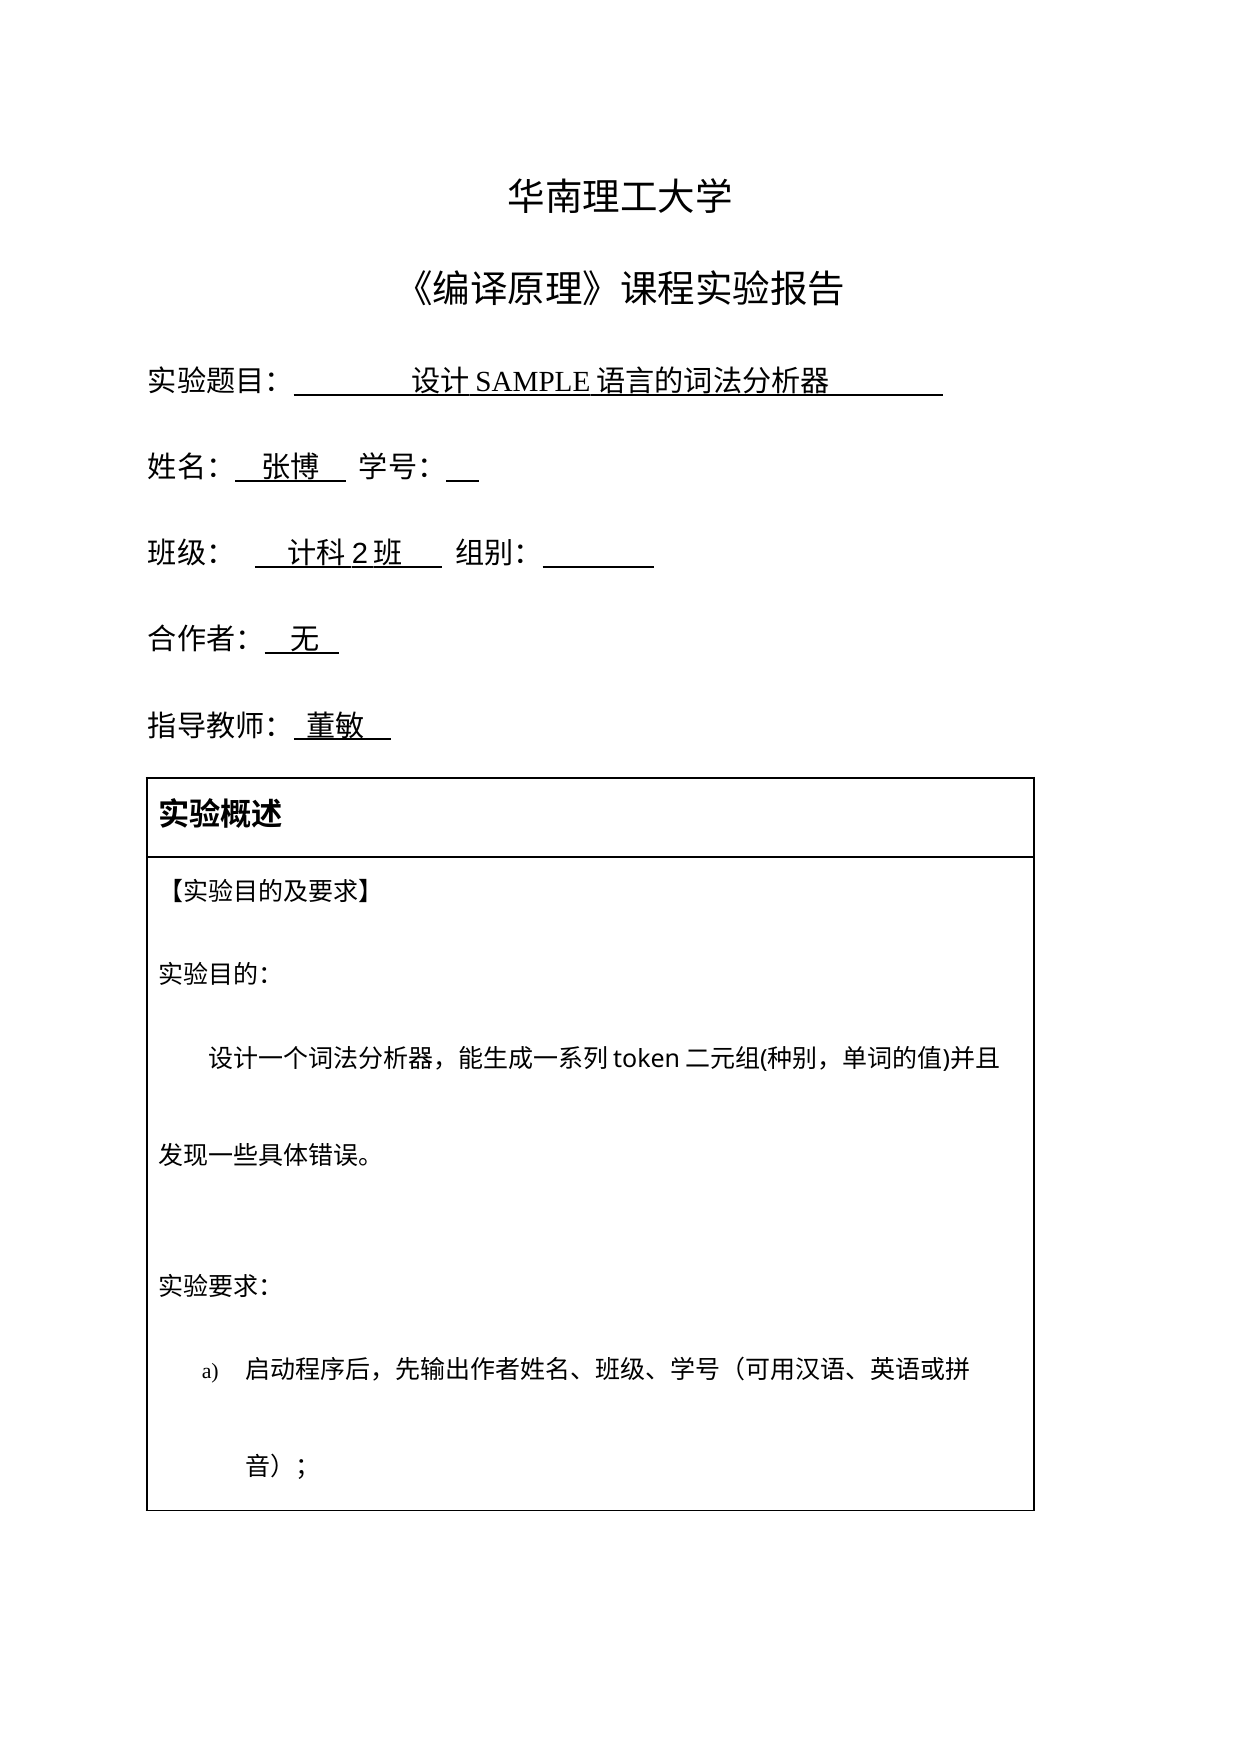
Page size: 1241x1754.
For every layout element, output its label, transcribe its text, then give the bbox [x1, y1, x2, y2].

text 实验题目： 设计SAMPLE语言的词法分析器 [148, 346, 1092, 411]
text 《编译原理》课程实验报告 [148, 254, 1092, 319]
table_header 实验概述 [148, 779, 1033, 856]
text 指导教师： 董敏 [148, 691, 1092, 756]
text 班级： 计科2班 组别： [148, 518, 1092, 583]
text 姓名： 张博 学号： [148, 432, 1092, 497]
text 华南理工大学 [148, 162, 1092, 227]
text 合作者： 无 [148, 604, 1092, 669]
